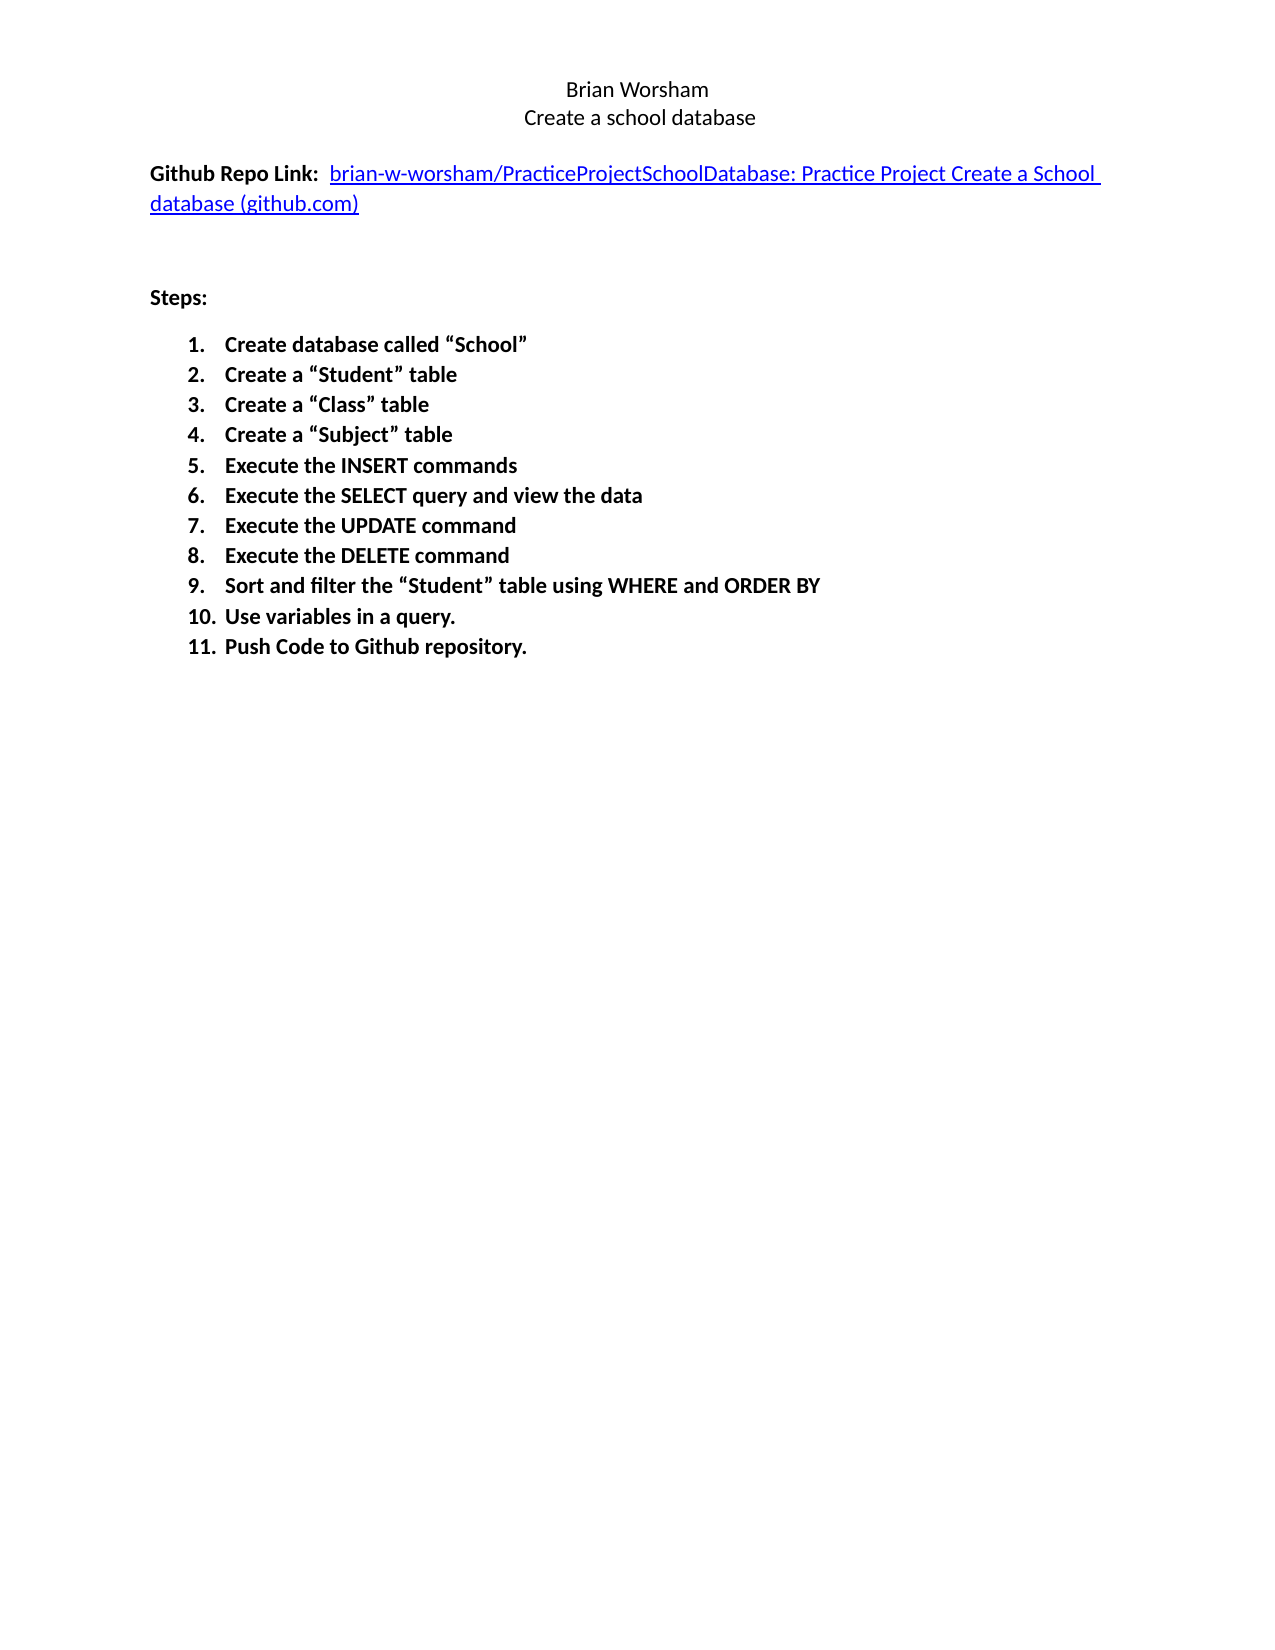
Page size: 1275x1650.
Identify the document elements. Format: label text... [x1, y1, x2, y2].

list Push Code to Github repository. [187, 632, 1125, 660]
list Execute the DELETE command [187, 541, 1125, 569]
text Steps: [150, 283, 1125, 311]
list Create database called “School” [187, 330, 1125, 358]
list Create a “Class” table [187, 390, 1125, 418]
list Execute the SELECT query and view the data [187, 481, 1125, 509]
list Sort and filter the “Student” table using WHERE and ORDER BY [187, 572, 1125, 599]
list Use variables in a query. [187, 602, 1125, 630]
list Create a “Student” table [187, 360, 1125, 388]
list Create a “Subject” table [187, 421, 1125, 448]
text Github Repo Link: brian-w-worsham/PracticeProjectSchoolDatabase: Practice Project Create a School database (github.com) [150, 159, 1125, 217]
list Execute the UPDATE command [187, 511, 1125, 539]
list Execute the INSERT commands [187, 451, 1125, 479]
